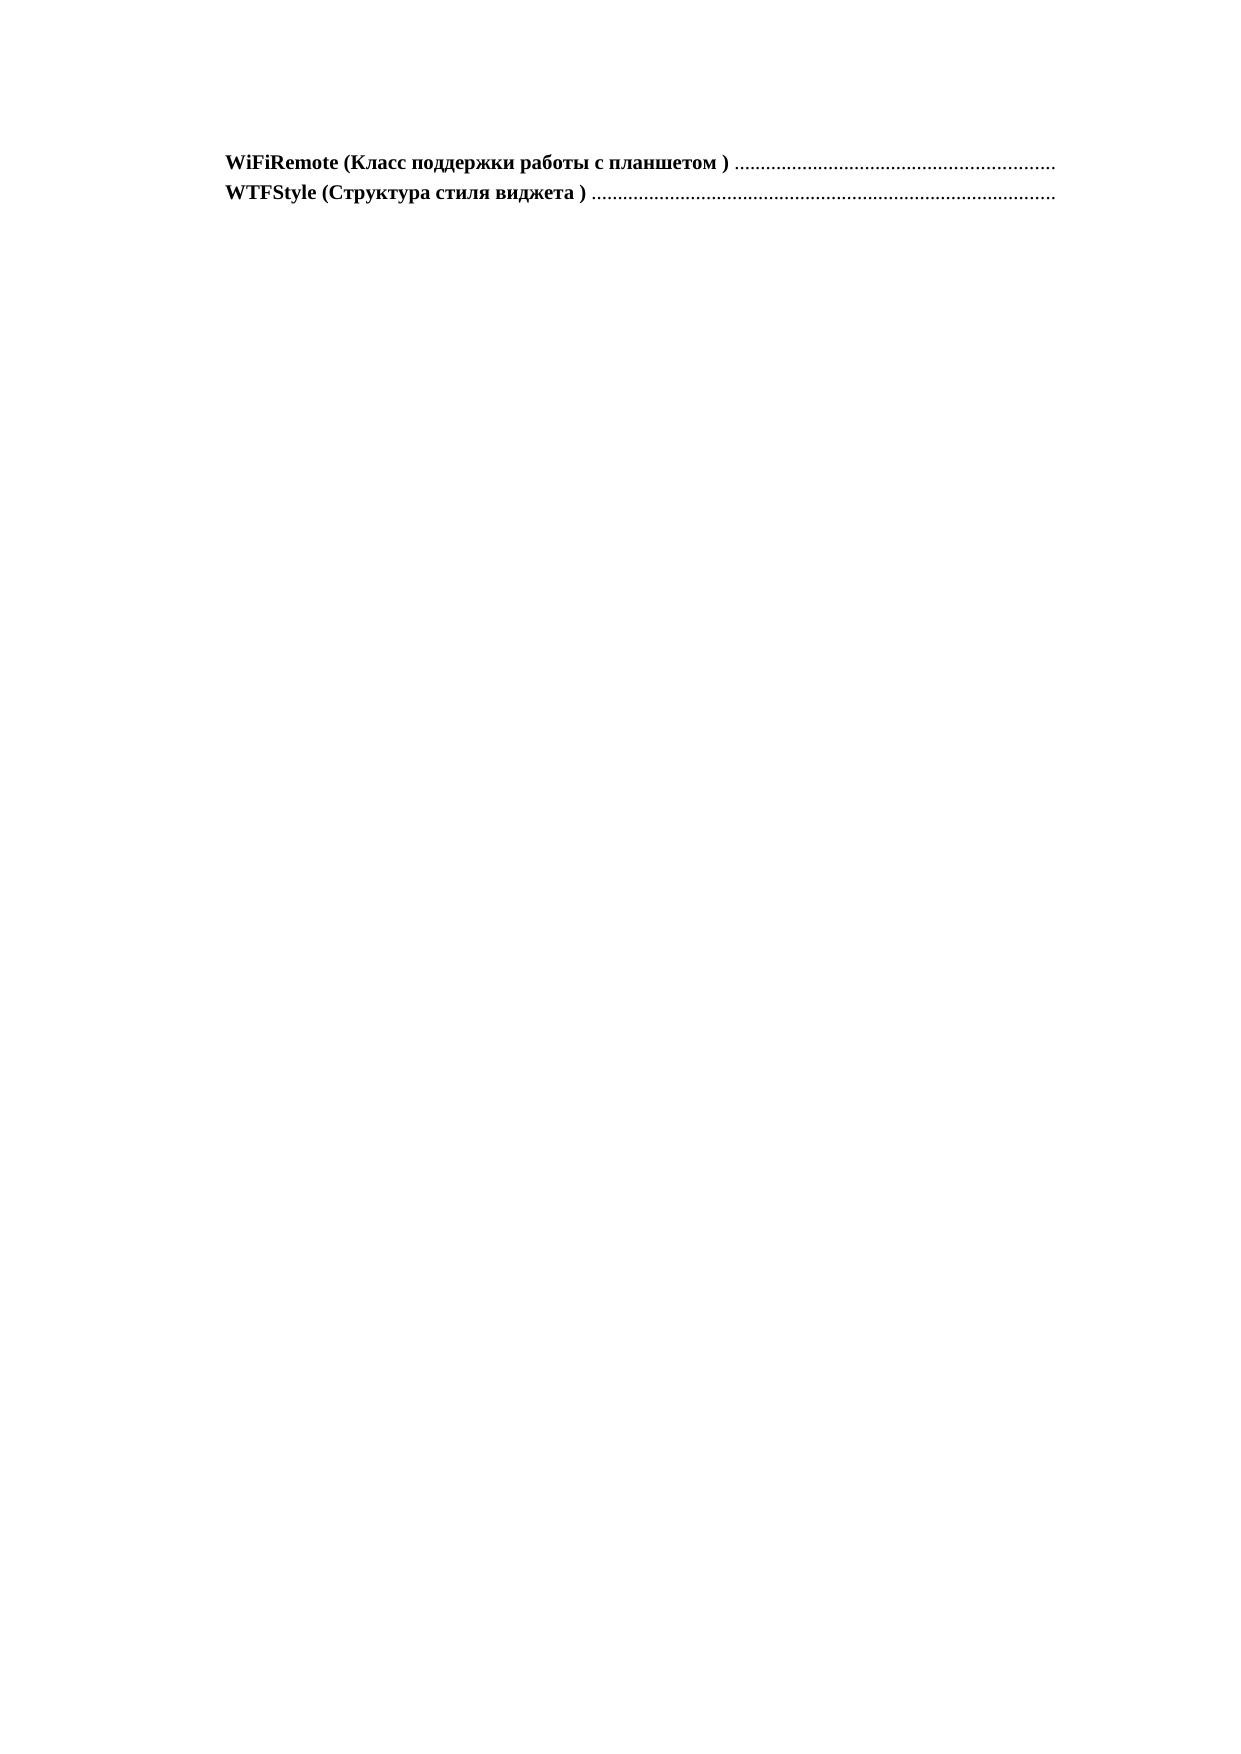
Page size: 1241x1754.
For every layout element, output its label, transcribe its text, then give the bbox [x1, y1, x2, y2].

text WTFStyle (Структура стиля виджета ) 191 [225, 180, 1053, 204]
text WiFiRemote (Класс поддержки работы с планшетом ) 190 [225, 150, 1053, 174]
